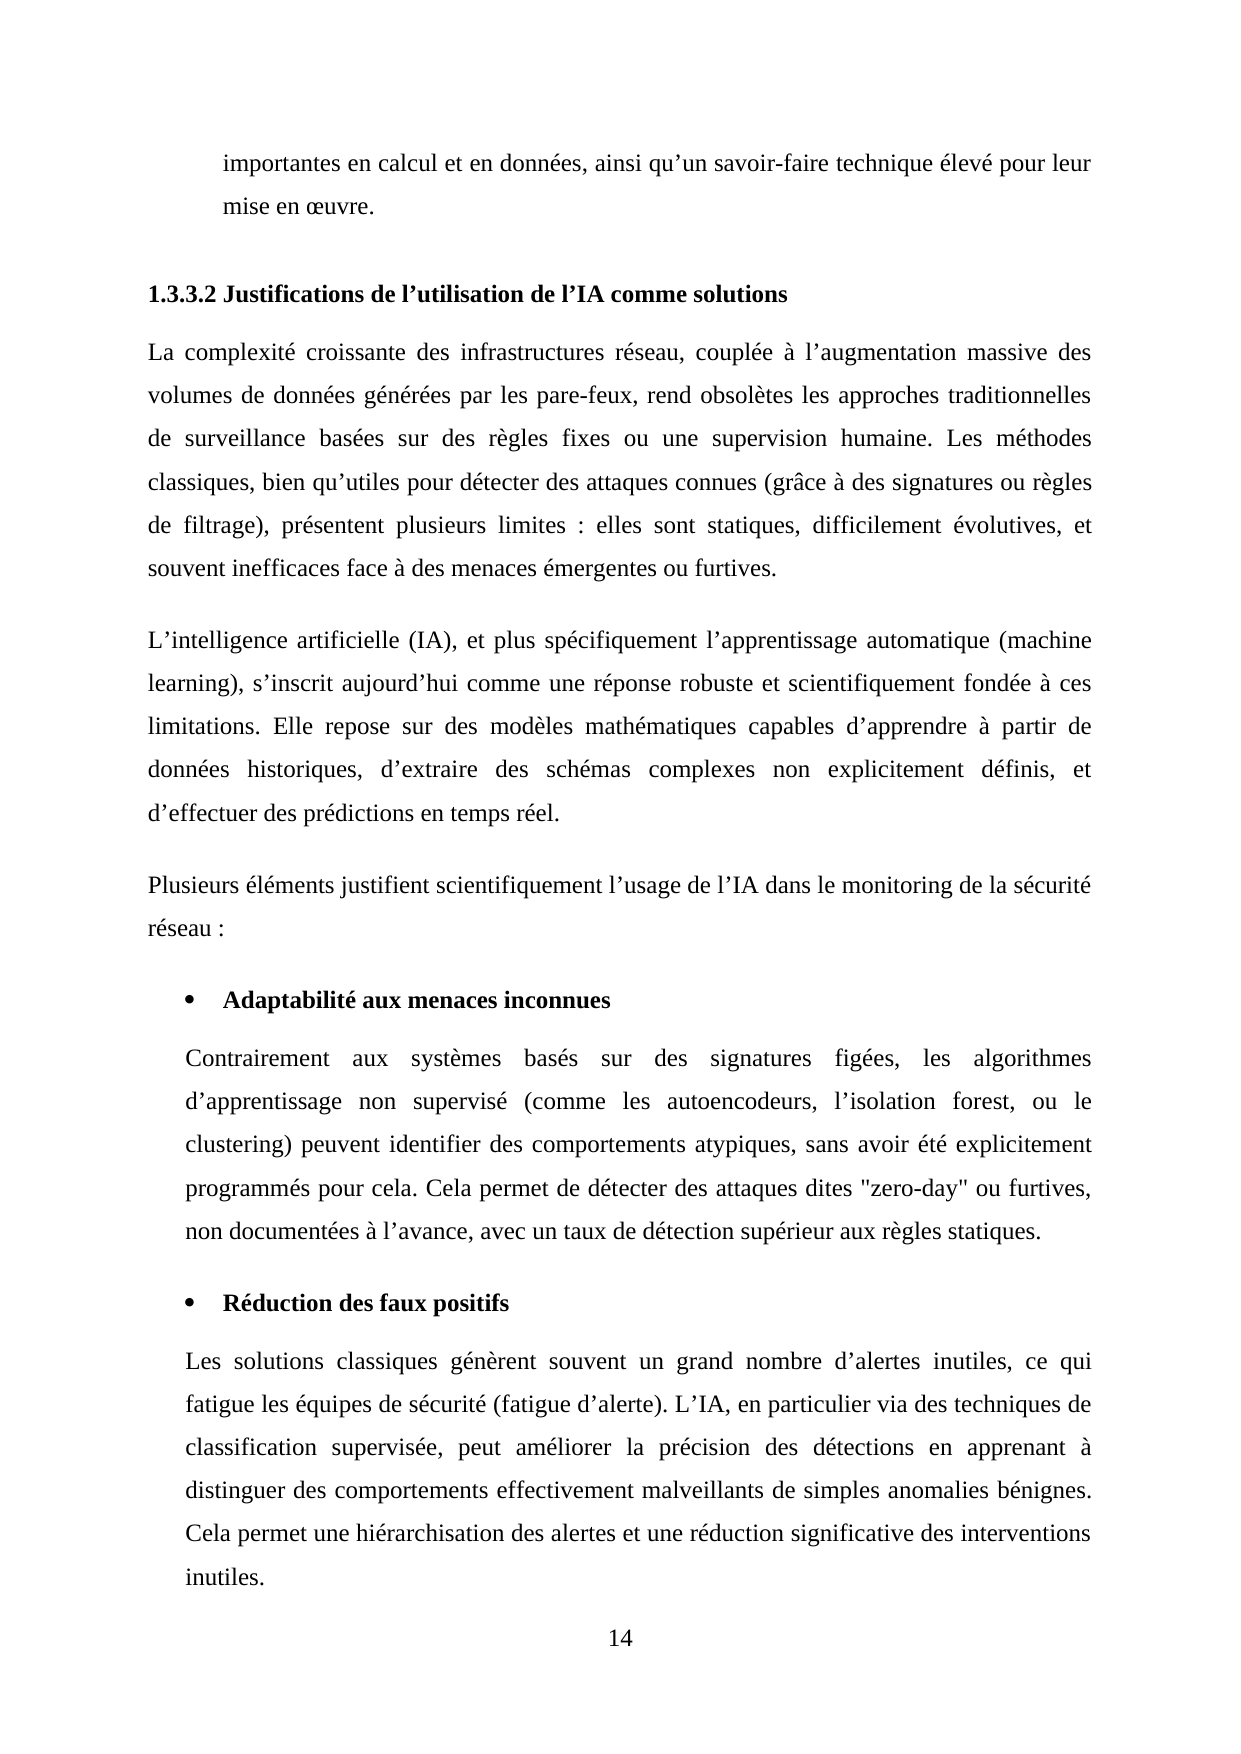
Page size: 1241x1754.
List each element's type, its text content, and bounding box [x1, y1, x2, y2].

text Les solutions classiques génèrent souvent un grand nombre d’alertes inutiles, ce qui fatigue les équipes de sécurité (fatigue d’alerte). L’IA, en particulier via des techniques de classification supervisée, peut améliorer la précision des détections en apprenant à distinguer des comportements effectivement malveillants de simples anomalies bénignes. Cela permet une hiérarchisation des alertes et une réduction significative des interventions inutiles. [185, 1346, 1093, 1590]
text Plusieurs éléments justifient scientifiquement l’usage de l’IA dans le monitoring de la sécurité réseau : [148, 870, 1093, 942]
text Contrairement aux systèmes basés sur des signatures figées, les algorithmes d’apprentissage non supervisé (comme les autoencodeurs, l’isolation forest, ou le clustering) peuvent identifier des comportements atypiques, sans avoir été explicitement programmés pour cela. Cela permet de détecter des attaques dites "zero-day" ou furtives, non documentées à l’avance, avec un taux de détection supérieur aux règles statiques. [185, 1043, 1093, 1244]
list Réduction des faux positifs [185, 1288, 1093, 1317]
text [223, 148, 1093, 219]
list Adaptabilité aux menaces inconnues [185, 985, 1093, 1014]
text La complexité croissante des infrastructures réseau, couplée à l’augmentation massive des volumes de données générées par les pare-feux, rend obsolètes les approches traditionnelles de surveillance basées sur des règles fixes ou une supervision humaine. Les méthodes classiques, bien qu’utiles pour détecter des attaques connues (grâce à des signatures ou règles de filtrage), présentent plusieurs limites : elles sont statiques, difficilement évolutives, et souvent inefficaces face à des menaces émergentes ou furtives. [148, 337, 1093, 582]
subtitle 1.3.3.2 Justifications de l’utilisation de l’IA comme solutions [148, 279, 1093, 308]
text L’intelligence artificielle (IA), et plus spécifiquement l’apprentissage automatique (machine learning), s’inscrit aujourd’hui comme une réponse robuste et scientifiquement fondée à ces limitations. Elle repose sur des modèles mathématiques capables d’apprendre à partir de données historiques, d’extraire des schémas complexes non explicitement définis, et d’effectuer des prédictions en temps réel. [148, 625, 1093, 826]
